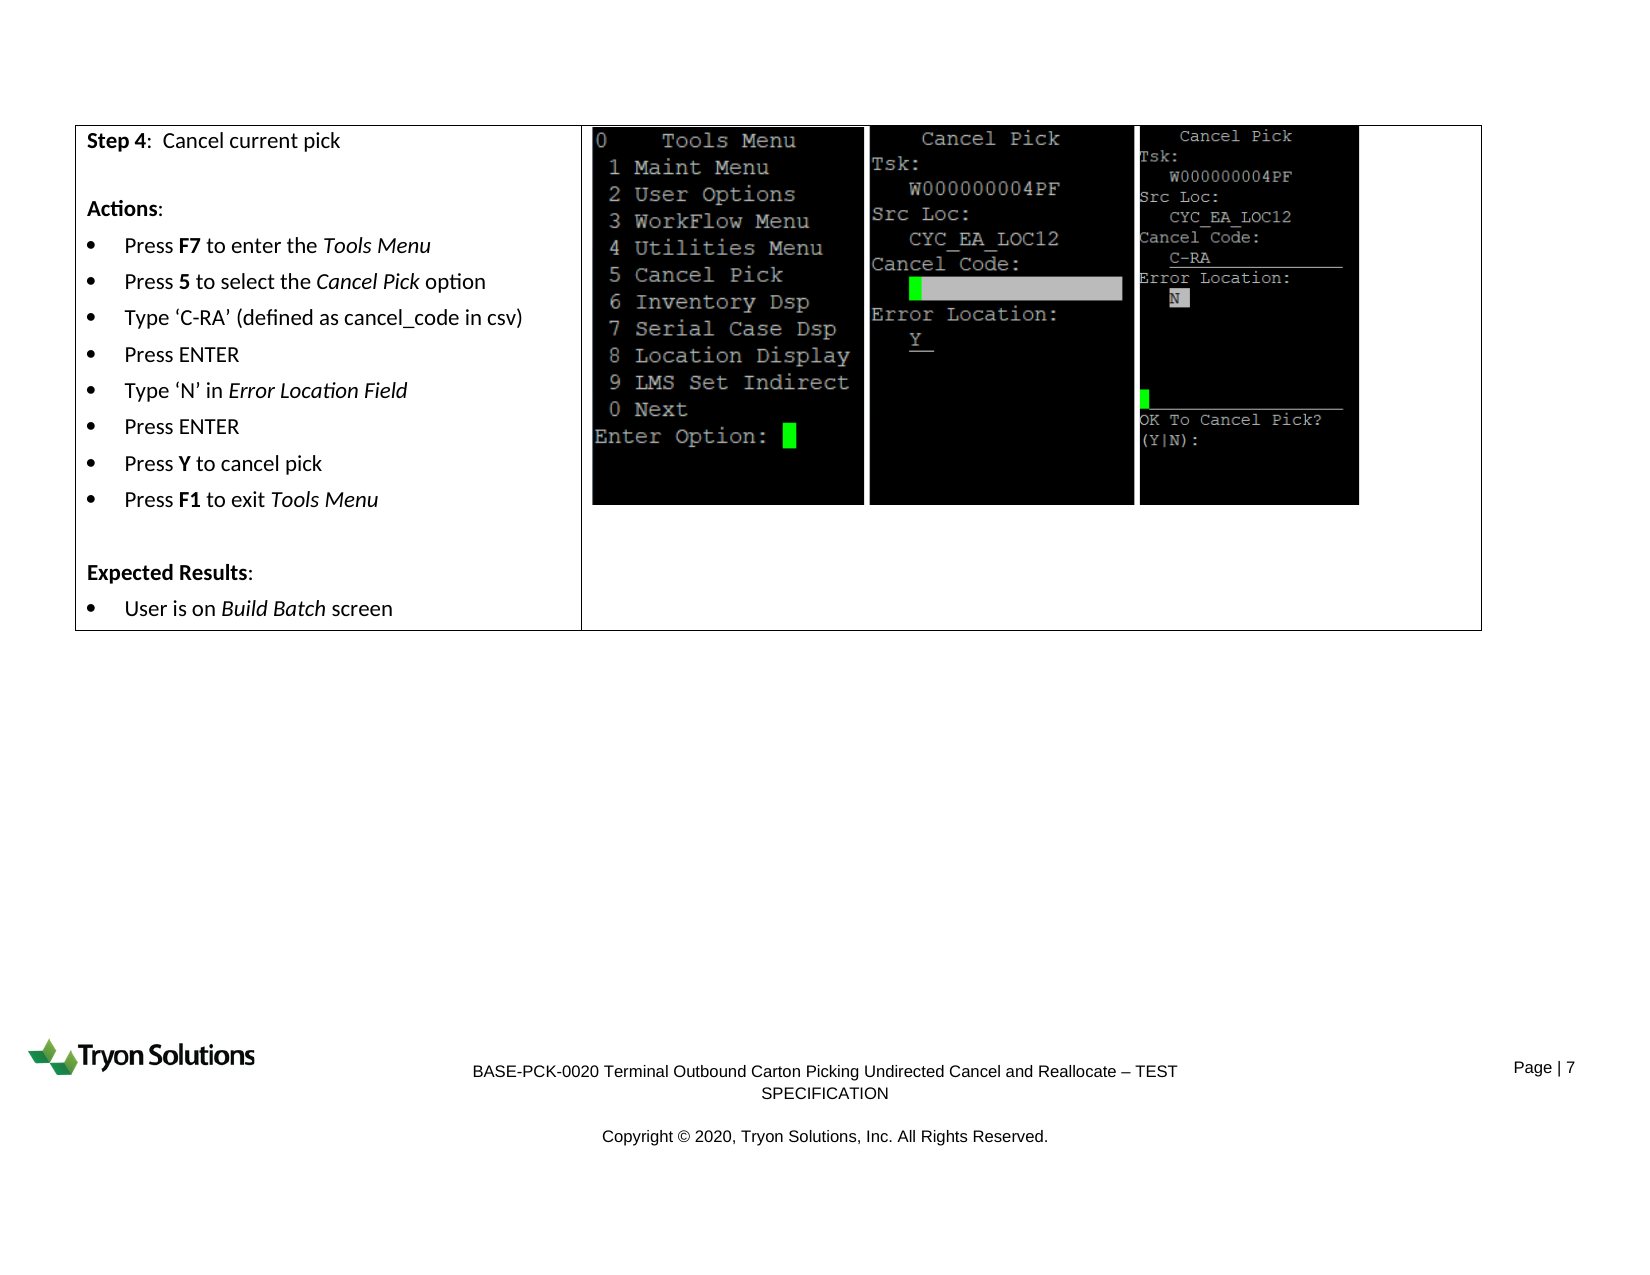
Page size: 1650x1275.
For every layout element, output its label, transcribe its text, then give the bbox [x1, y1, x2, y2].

table_header Step 4: Cancel current pick Actions: Press F7 to enter the Tools Menu Press 5 to select the Cancel Pick option Type ‘C-RA’ (defined as cancel_code in csv) Press ENTER Type ‘N’ in Error Location Field Press ENTER Press Y to cancel pick Press F1 to exit Tools Menu Expected Results: User is on Build Batch screen [76, 126, 581, 630]
table_header [582, 126, 1481, 630]
picture [28, 1038, 255, 1075]
picture [869, 125, 1135, 505]
picture [592, 127, 865, 505]
picture [1139, 126, 1360, 505]
